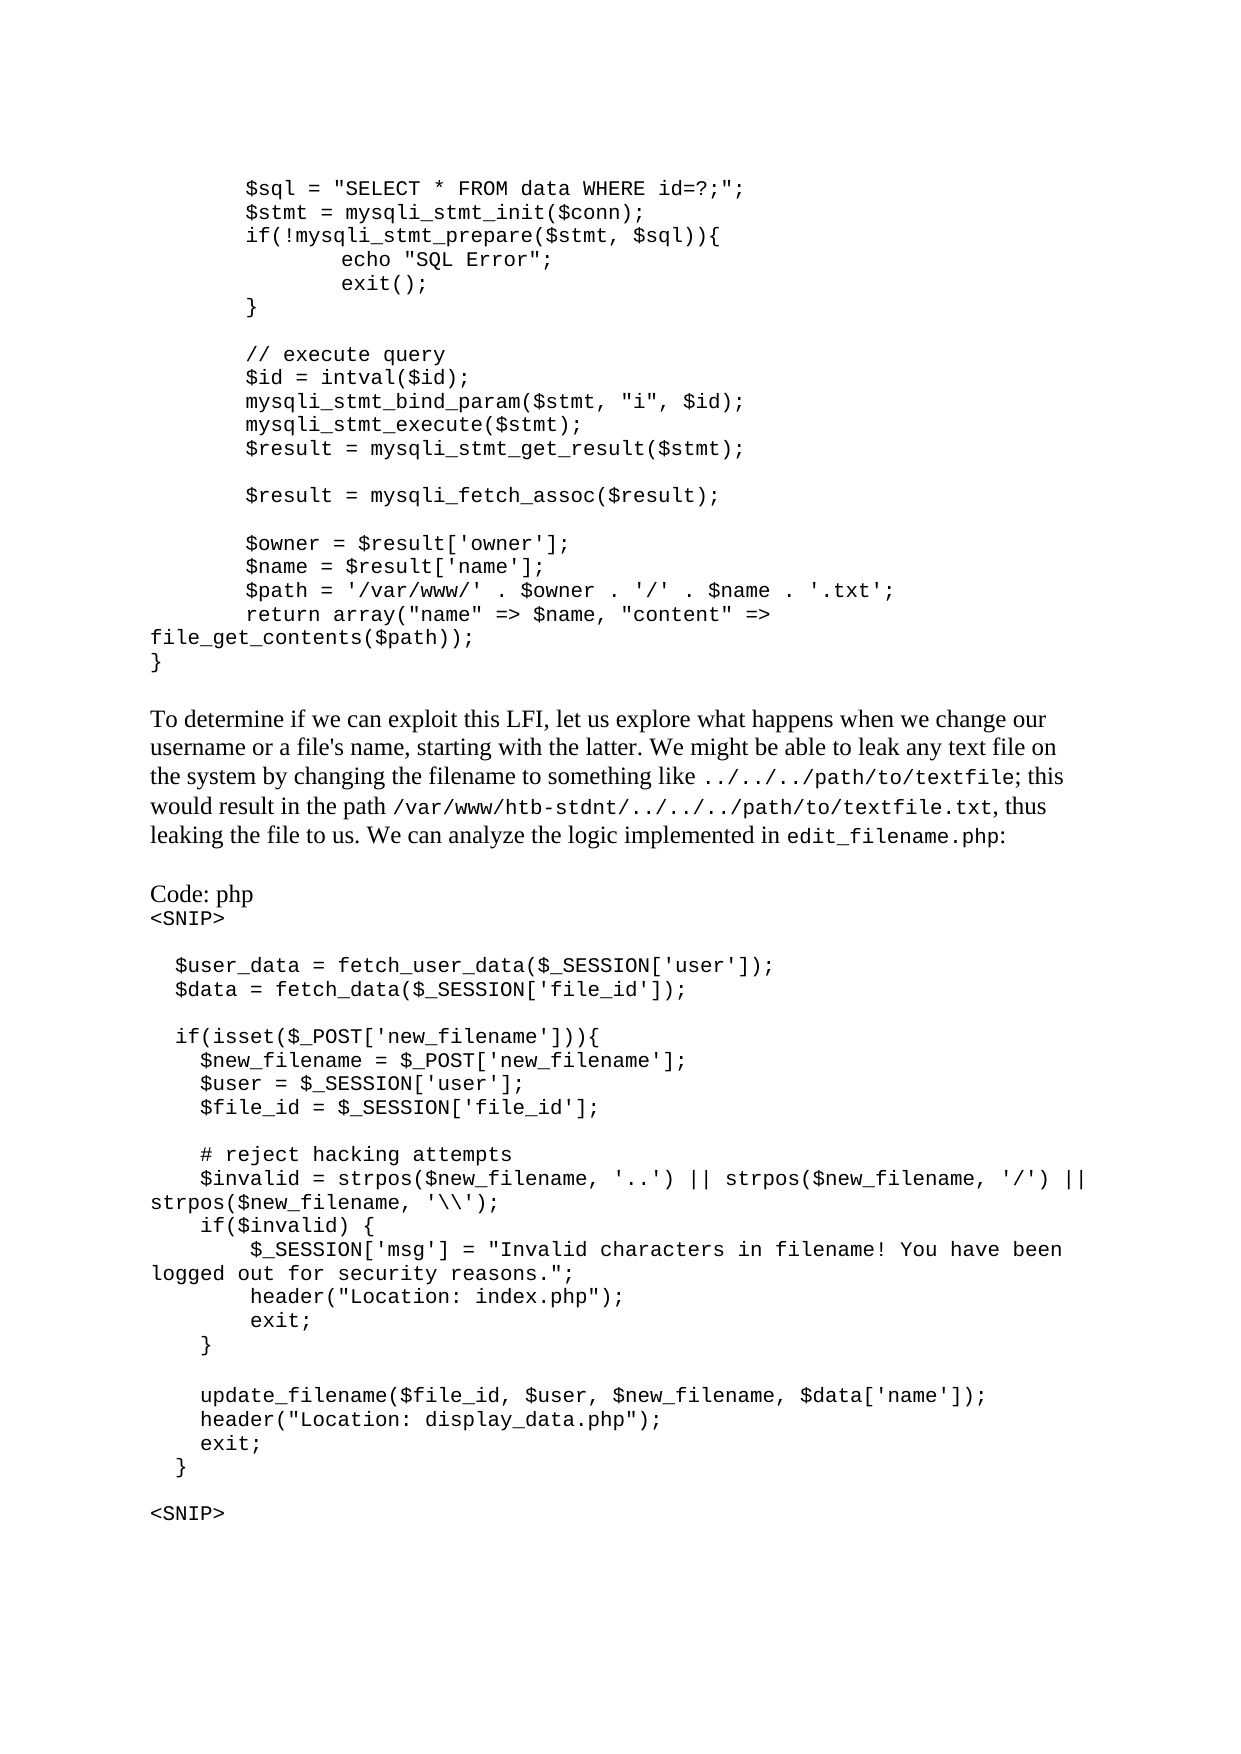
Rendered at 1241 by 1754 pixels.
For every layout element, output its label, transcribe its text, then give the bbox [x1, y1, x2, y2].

text if(isset($_POST['new_filename'])){ [150, 1026, 1090, 1050]
text $name = $result['name']; [150, 556, 1090, 580]
text $id = intval($id); [150, 367, 1090, 391]
text $file_id = $_SESSION['file_id']; [150, 1097, 1090, 1121]
text exit; [150, 1432, 1090, 1456]
text $user = $_SESSION['user']; [150, 1073, 1090, 1097]
text update_filename($file_id, $user, $new_filename, $data['name']); [150, 1385, 1090, 1409]
text $user_data = fetch_user_data($_SESSION['user']); [150, 955, 1090, 979]
text } [150, 1456, 1090, 1480]
text $stmt = mysqli_stmt_init($conn); [150, 202, 1090, 225]
text mysqli_stmt_execute($stmt); [150, 414, 1090, 438]
text $result = mysqli_fetch_assoc($result); [150, 485, 1090, 509]
text <SNIP> [150, 1503, 1090, 1527]
text // execute query [150, 343, 1090, 367]
text $data = fetch_data($_SESSION['file_id']); [150, 979, 1090, 1002]
text $path = '/var/www/' . $owner . '/' . $name . '.txt'; [150, 580, 1090, 604]
text if(!mysqli_stmt_prepare($stmt, $sql)){ [150, 225, 1090, 249]
text $invalid = strpos($new_filename, '..') || strpos($new_filename, '/') || strpos($new_filename, '\\'); [150, 1168, 1090, 1215]
text exit; [150, 1310, 1090, 1333]
text } [150, 296, 1090, 320]
text $new_filename = $_POST['new_filename']; [150, 1050, 1090, 1073]
text Code: php [150, 879, 1090, 908]
text if($invalid) { [150, 1215, 1090, 1239]
text return array("name" => $name, "content" => file_get_contents($path)); [150, 604, 1090, 651]
text $sql = "SELECT * FROM data WHERE id=?;"; [150, 178, 1090, 202]
text $result = mysqli_stmt_get_result($stmt); [150, 438, 1090, 462]
text # reject hacking attempts [150, 1144, 1090, 1168]
text header("Location: display_data.php"); [150, 1409, 1090, 1432]
text header("Location: index.php"); [150, 1286, 1090, 1310]
text echo "SQL Error"; [150, 249, 1090, 273]
text exit(); [150, 273, 1090, 296]
text } [150, 651, 1090, 674]
text To determine if we can exploit this LFI, let us explore what happens when we change our username or a file's name, starting with the latter. We might be able to leak any text file on the system by changing the filename to something like ../../../path/to/textfile; this would result in the path /var/www/htb-stdnt/../../../path/to/textfile.txt, thus leaking the file to us. We can analyze the logic implemented in edit_filename.php: [150, 704, 1090, 850]
text } [150, 1333, 1090, 1357]
text <SNIP> [150, 908, 1090, 932]
text $owner = $result['owner']; [150, 533, 1090, 556]
text mysqli_stmt_bind_param($stmt, "i", $id); [150, 391, 1090, 414]
text $_SESSION['msg'] = "Invalid characters in filename! You have been logged out for security reasons."; [150, 1239, 1090, 1286]
